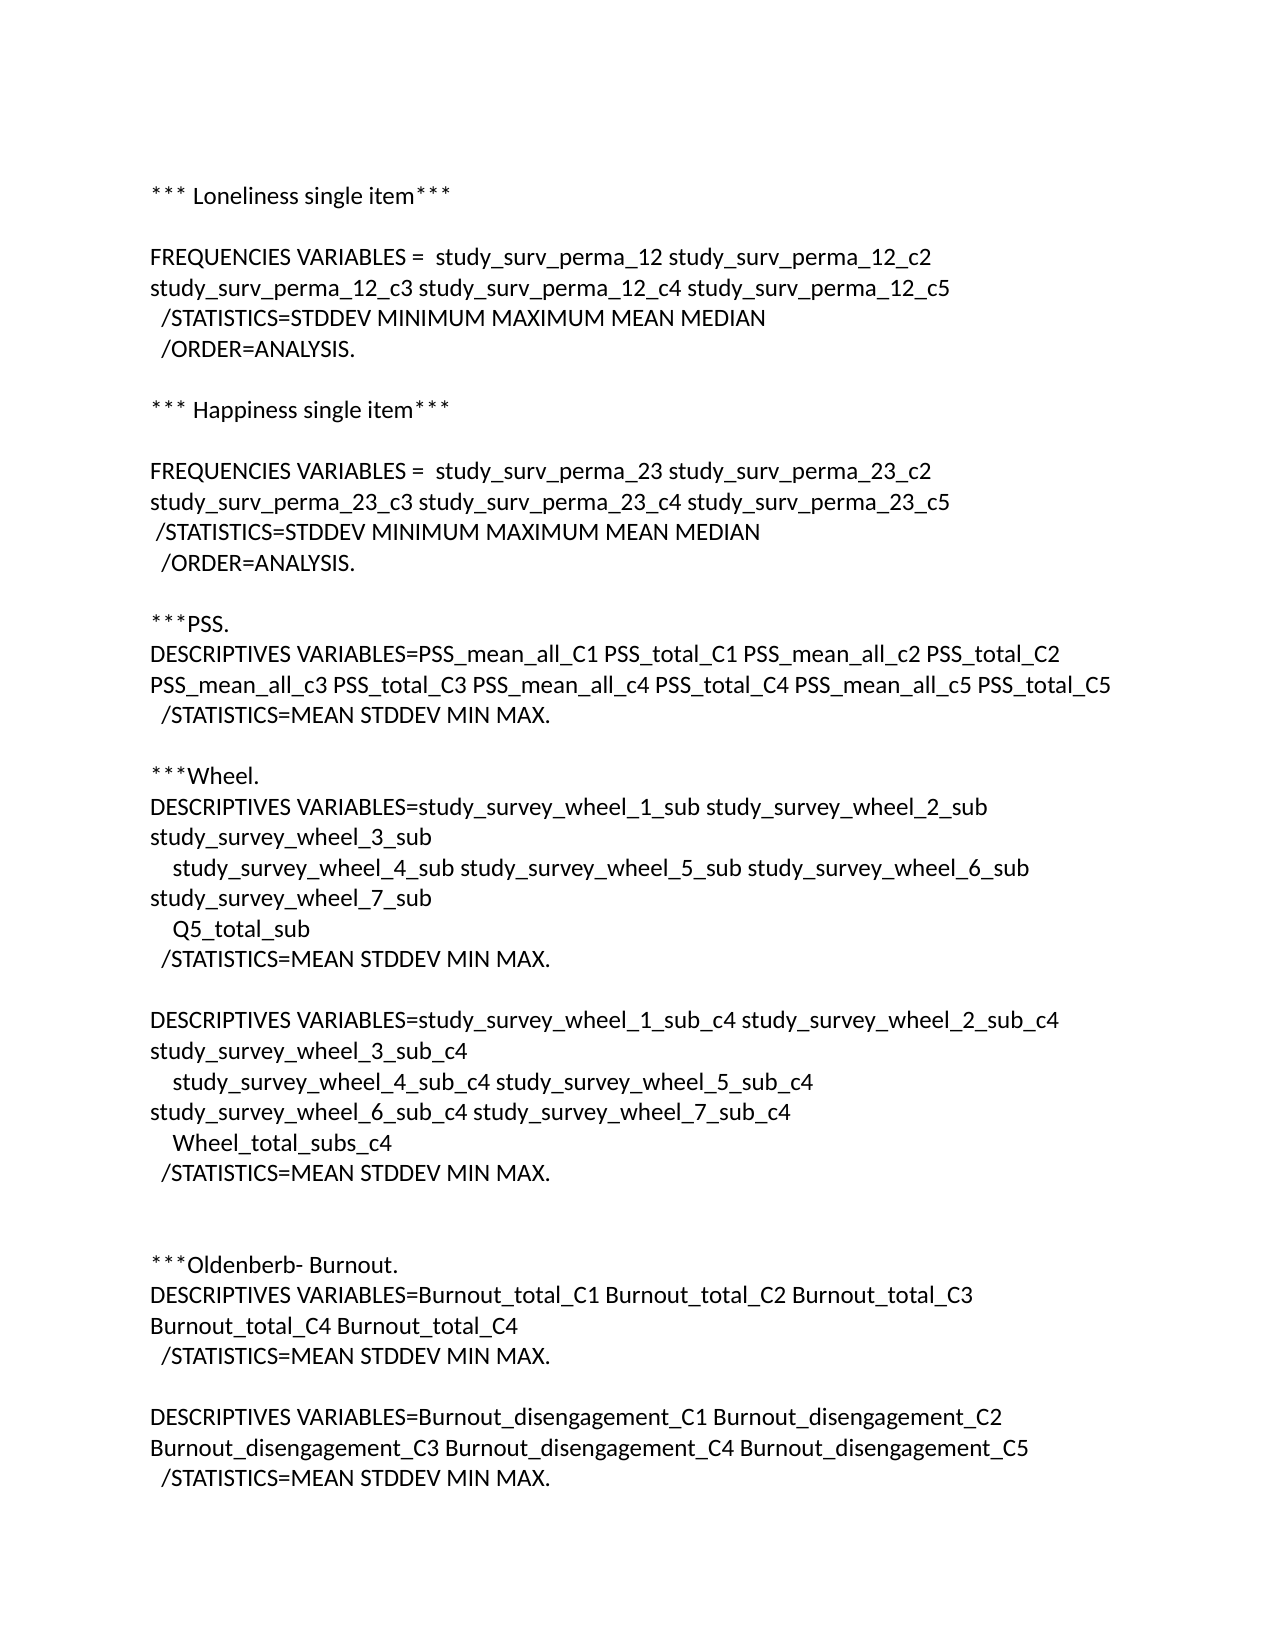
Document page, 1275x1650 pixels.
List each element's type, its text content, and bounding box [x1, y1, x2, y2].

text /STATISTICS=STDDEV MINIMUM MAXIMUM MEAN MEDIAN [150, 303, 1125, 333]
text /ORDER=ANALYSIS. [150, 333, 1125, 364]
text DESCRIPTIVES VARIABLES=Burnout_disengagement_C1 Burnout_disengagement_C2 Burnout_disengagement_C3 Burnout_disengagement_C4 Burnout_disengagement_C5 [150, 1401, 1125, 1462]
text study_survey_wheel_4_sub study_survey_wheel_5_sub study_survey_wheel_6_sub study_survey_wheel_7_sub [150, 852, 1125, 913]
text DESCRIPTIVES VARIABLES=PSS_mean_all_C1 PSS_total_C1 PSS_mean_all_c2 PSS_total_C2 PSS_mean_all_c3 PSS_total_C3 PSS_mean_all_c4 PSS_total_C4 PSS_mean_all_c5 PSS_total_C5 [150, 638, 1125, 699]
text /STATISTICS=MEAN STDDEV MIN MAX. [150, 1340, 1125, 1371]
text *** Loneliness single item*** [150, 181, 1125, 211]
text /ORDER=ANALYSIS. [150, 547, 1125, 577]
text /STATISTICS=STDDEV MINIMUM MAXIMUM MEAN MEDIAN [150, 516, 1125, 547]
text /STATISTICS=MEAN STDDEV MIN MAX. [150, 1157, 1125, 1188]
text ***PSS. [150, 608, 1125, 638]
text /STATISTICS=MEAN STDDEV MIN MAX. [150, 1462, 1125, 1493]
text Wheel_total_subs_c4 [150, 1127, 1125, 1157]
text Q5_total_sub [150, 913, 1125, 943]
text FREQUENCIES VARIABLES = study_surv_perma_12 study_surv_perma_12_c2 study_surv_perma_12_c3 study_surv_perma_12_c4 study_surv_perma_12_c5 [150, 242, 1125, 303]
text DESCRIPTIVES VARIABLES=study_survey_wheel_1_sub study_survey_wheel_2_sub study_survey_wheel_3_sub [150, 791, 1125, 852]
text FREQUENCIES VARIABLES = study_surv_perma_23 study_surv_perma_23_c2 study_surv_perma_23_c3 study_surv_perma_23_c4 study_surv_perma_23_c5 [150, 455, 1125, 516]
text ***Wheel. [150, 760, 1125, 791]
text /STATISTICS=MEAN STDDEV MIN MAX. [150, 943, 1125, 974]
text study_survey_wheel_4_sub_c4 study_survey_wheel_5_sub_c4 study_survey_wheel_6_sub_c4 study_survey_wheel_7_sub_c4 [150, 1066, 1125, 1127]
text DESCRIPTIVES VARIABLES=study_survey_wheel_1_sub_c4 study_survey_wheel_2_sub_c4 study_survey_wheel_3_sub_c4 [150, 1004, 1125, 1066]
text DESCRIPTIVES VARIABLES=Burnout_total_C1 Burnout_total_C2 Burnout_total_C3 Burnout_total_C4 Burnout_total_C4 [150, 1279, 1125, 1340]
text ***Oldenberb- Burnout. [150, 1249, 1125, 1279]
text /STATISTICS=MEAN STDDEV MIN MAX. [150, 699, 1125, 730]
text *** Happiness single item*** [150, 394, 1125, 425]
